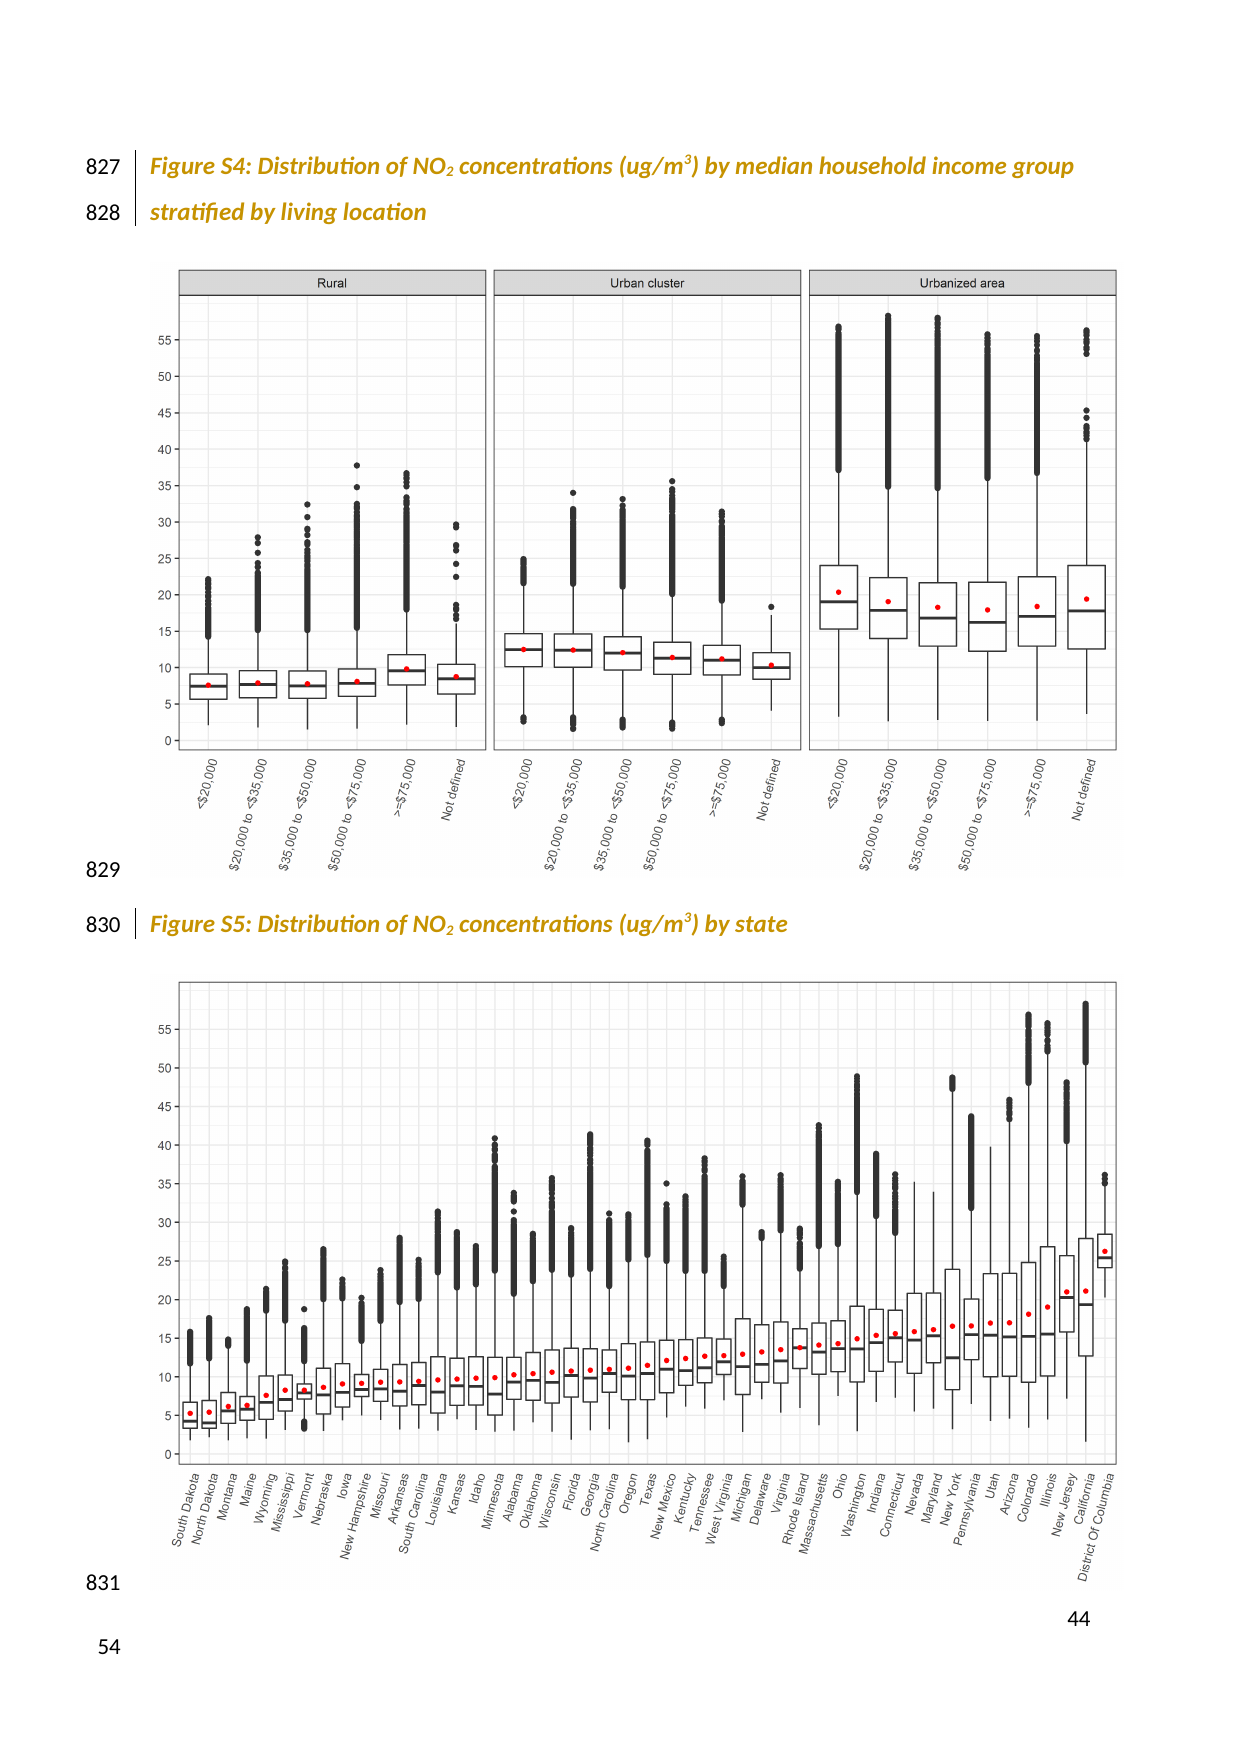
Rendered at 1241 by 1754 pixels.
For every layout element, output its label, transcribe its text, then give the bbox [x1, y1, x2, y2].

text Figure S5: Distribution of NO2 concentrations (ug/m3) by state [150, 908, 1090, 939]
picture [150, 974, 1124, 1591]
text Figure S4: Distribution of NO2 concentrations (ug/m3) by median household income group stratified by living location [150, 150, 1090, 226]
picture [150, 262, 1124, 878]
